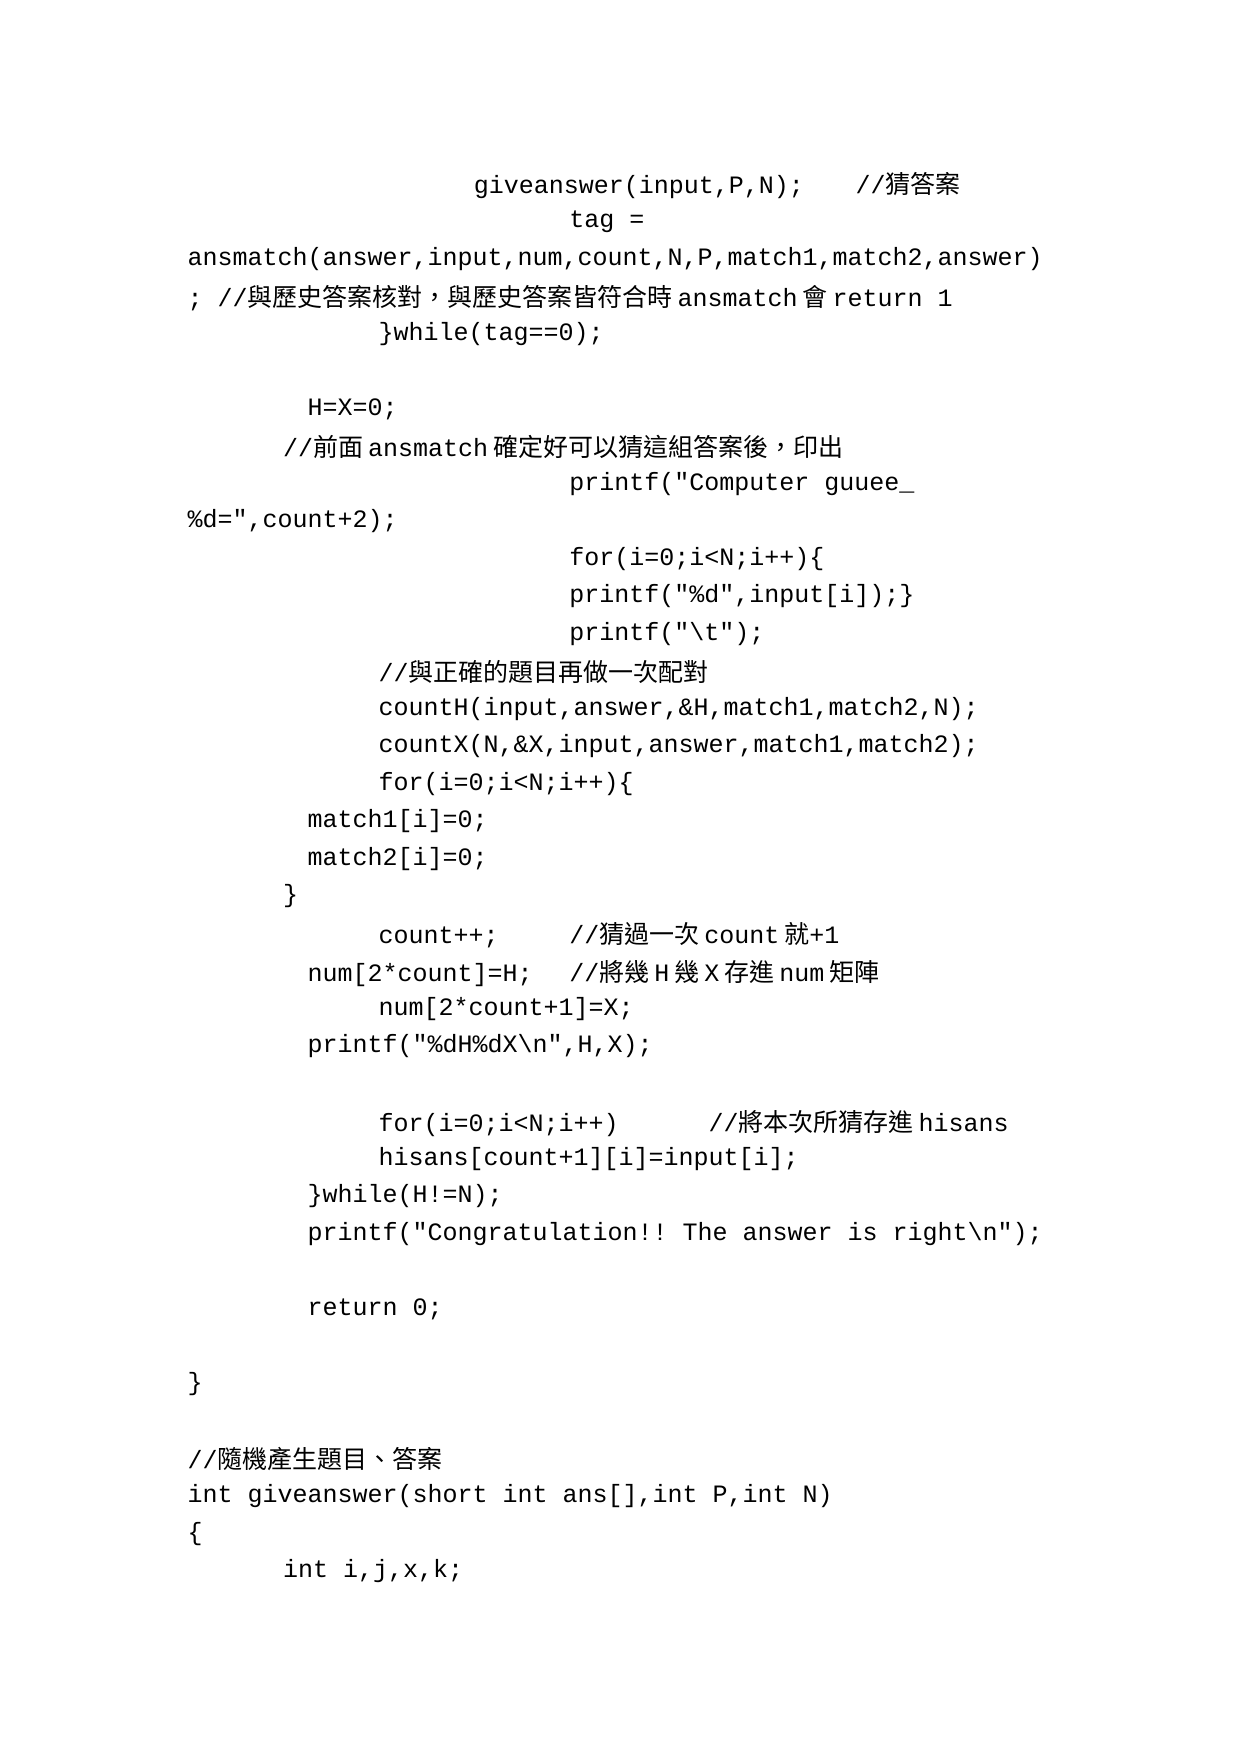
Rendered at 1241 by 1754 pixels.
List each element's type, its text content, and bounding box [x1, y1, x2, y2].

text { [187, 1514, 1053, 1552]
text //前面ansmatch確定好可以猜這組答案後，印出 [187, 427, 1053, 464]
text return 0; [187, 1289, 1053, 1327]
text match1[i]=0; [187, 802, 1053, 839]
text num[2*count]=H; //將幾H幾X存進num矩陣 [187, 952, 1053, 989]
text printf("%d",input[i]);} [187, 577, 1053, 614]
text tag = ansmatch(answer,input,num,count,N,P,match1,match2,answer); //與歷史答案核對，與歷史答案皆符合時ansmatch會return 1 [187, 202, 1053, 314]
text hisans[count+1][i]=input[i]; [187, 1139, 1053, 1177]
text match2[i]=0; [187, 839, 1053, 877]
text printf("Congratulation!! The answer is right\n"); [187, 1214, 1053, 1252]
text for(i=0;i<N;i++){ [187, 764, 1053, 802]
text for(i=0;i<N;i++){ [187, 539, 1053, 577]
text printf("Computer guuee_%d=",count+2); [187, 464, 1053, 539]
text }while(H!=N); [187, 1177, 1053, 1214]
text //隨機產生題目、答案 [187, 1439, 1053, 1477]
text int giveanswer(short int ans[],int P,int N) [187, 1477, 1053, 1514]
text giveanswer(input,P,N); //猜答案 [187, 164, 1053, 202]
text } [187, 1364, 1053, 1402]
text int i,j,x,k; [187, 1552, 1053, 1589]
text count++; //猜過一次count就+1 [187, 914, 1053, 952]
text H=X=0; [187, 389, 1053, 427]
text printf("%dH%dX\n",H,X); [187, 1027, 1053, 1064]
text countX(N,&X,input,answer,match1,match2); [187, 727, 1053, 764]
text num[2*count+1]=X; [187, 989, 1053, 1027]
text countH(input,answer,&H,match1,match2,N); [187, 689, 1053, 727]
text //與正確的題目再做一次配對 [187, 652, 1053, 689]
text } [187, 877, 1053, 914]
text printf("\t"); [187, 614, 1053, 652]
text for(i=0;i<N;i++) //將本次所猜存進hisans [187, 1102, 1053, 1139]
text }while(tag==0); [187, 314, 1053, 352]
